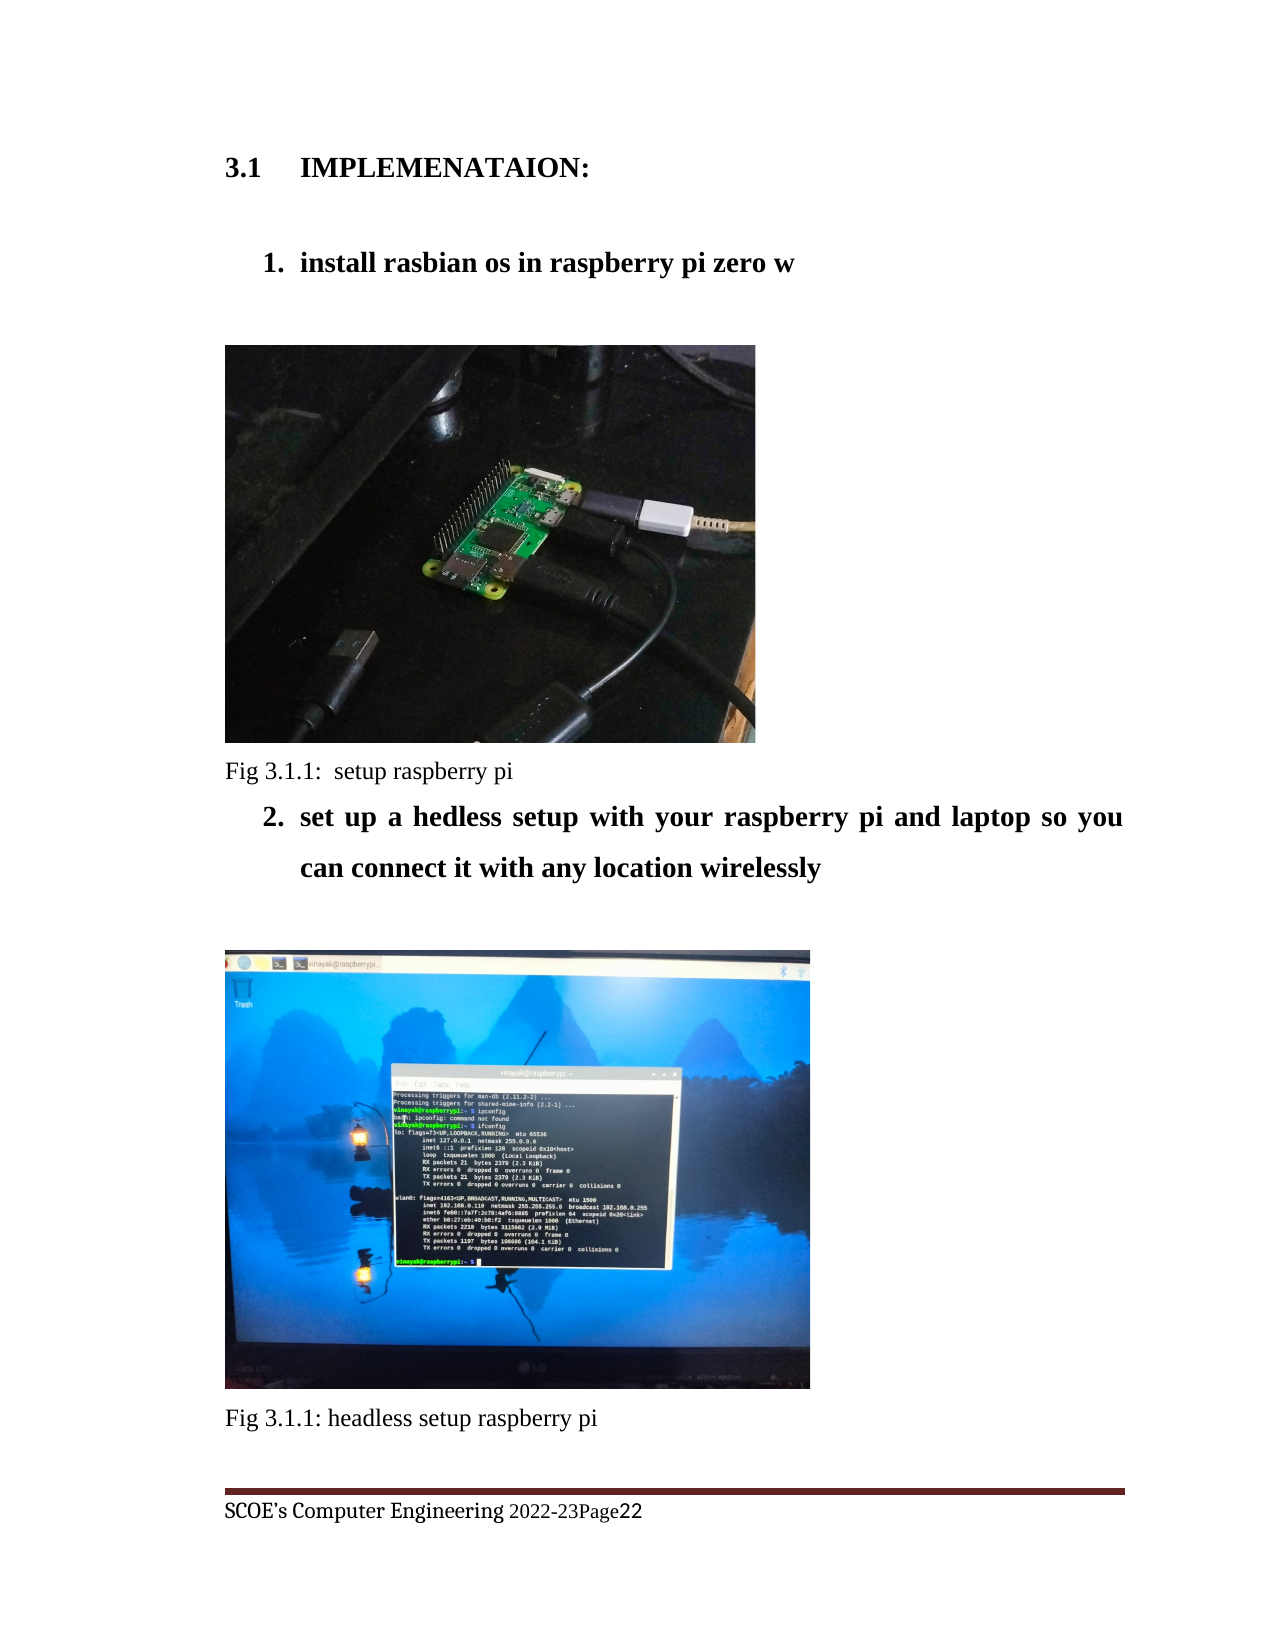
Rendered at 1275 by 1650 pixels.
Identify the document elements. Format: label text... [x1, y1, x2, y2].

picture [225, 345, 756, 743]
list install rasbian os in raspberry pi zero w [262, 245, 1125, 279]
list set up a hedless setup with your raspberry pi and laptop so you can connect it with any location wirelessly [262, 799, 1125, 883]
text Fig 3.1.1: setup raspberry pi [225, 756, 1125, 785]
text 3.1 IMPLEMENATAION: [225, 150, 1125, 183]
picture [225, 950, 811, 1389]
text Fig 3.1.1: headless setup raspberry pi [225, 1403, 1125, 1431]
